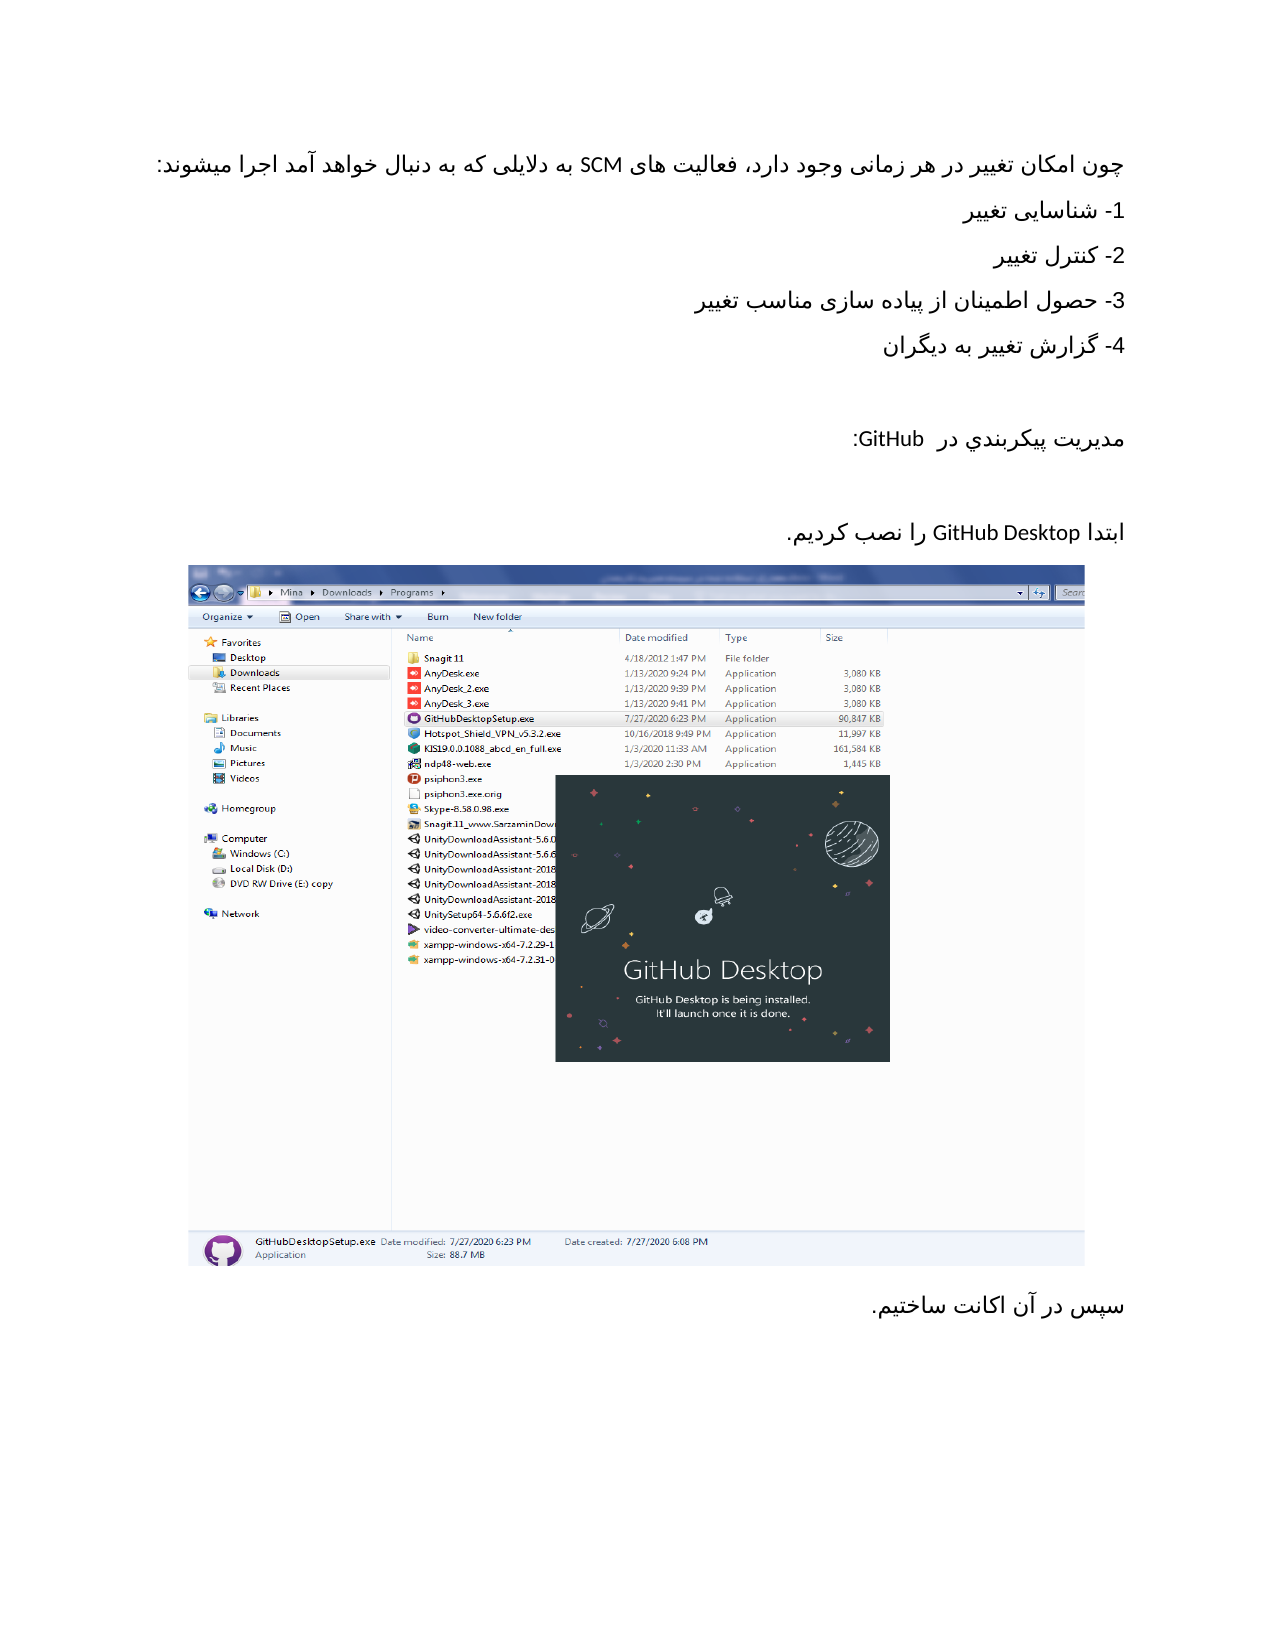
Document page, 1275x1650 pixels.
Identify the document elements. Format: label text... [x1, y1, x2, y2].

text ابتدا GitHub Desktop را نصب کرديم. [150, 518, 1125, 546]
text مديريت پيکربندي در GitHub: [150, 424, 1125, 452]
text 1- شناسایی تغییر [150, 197, 1125, 223]
picture [187, 565, 1084, 1265]
text 3- حصول اطمینان از پیاده سازی مناسب تغییر [150, 287, 1125, 313]
text چون امکان تغییر در هر زمانی وجود دارد، فعالیت های SCM به دلایلی که به دنبال خواهد آمد اجرا میشوند: [150, 150, 1125, 178]
text 4- گزارش تغییر به دیگران [150, 332, 1125, 358]
text 2- کنترل تغییر [150, 242, 1125, 268]
